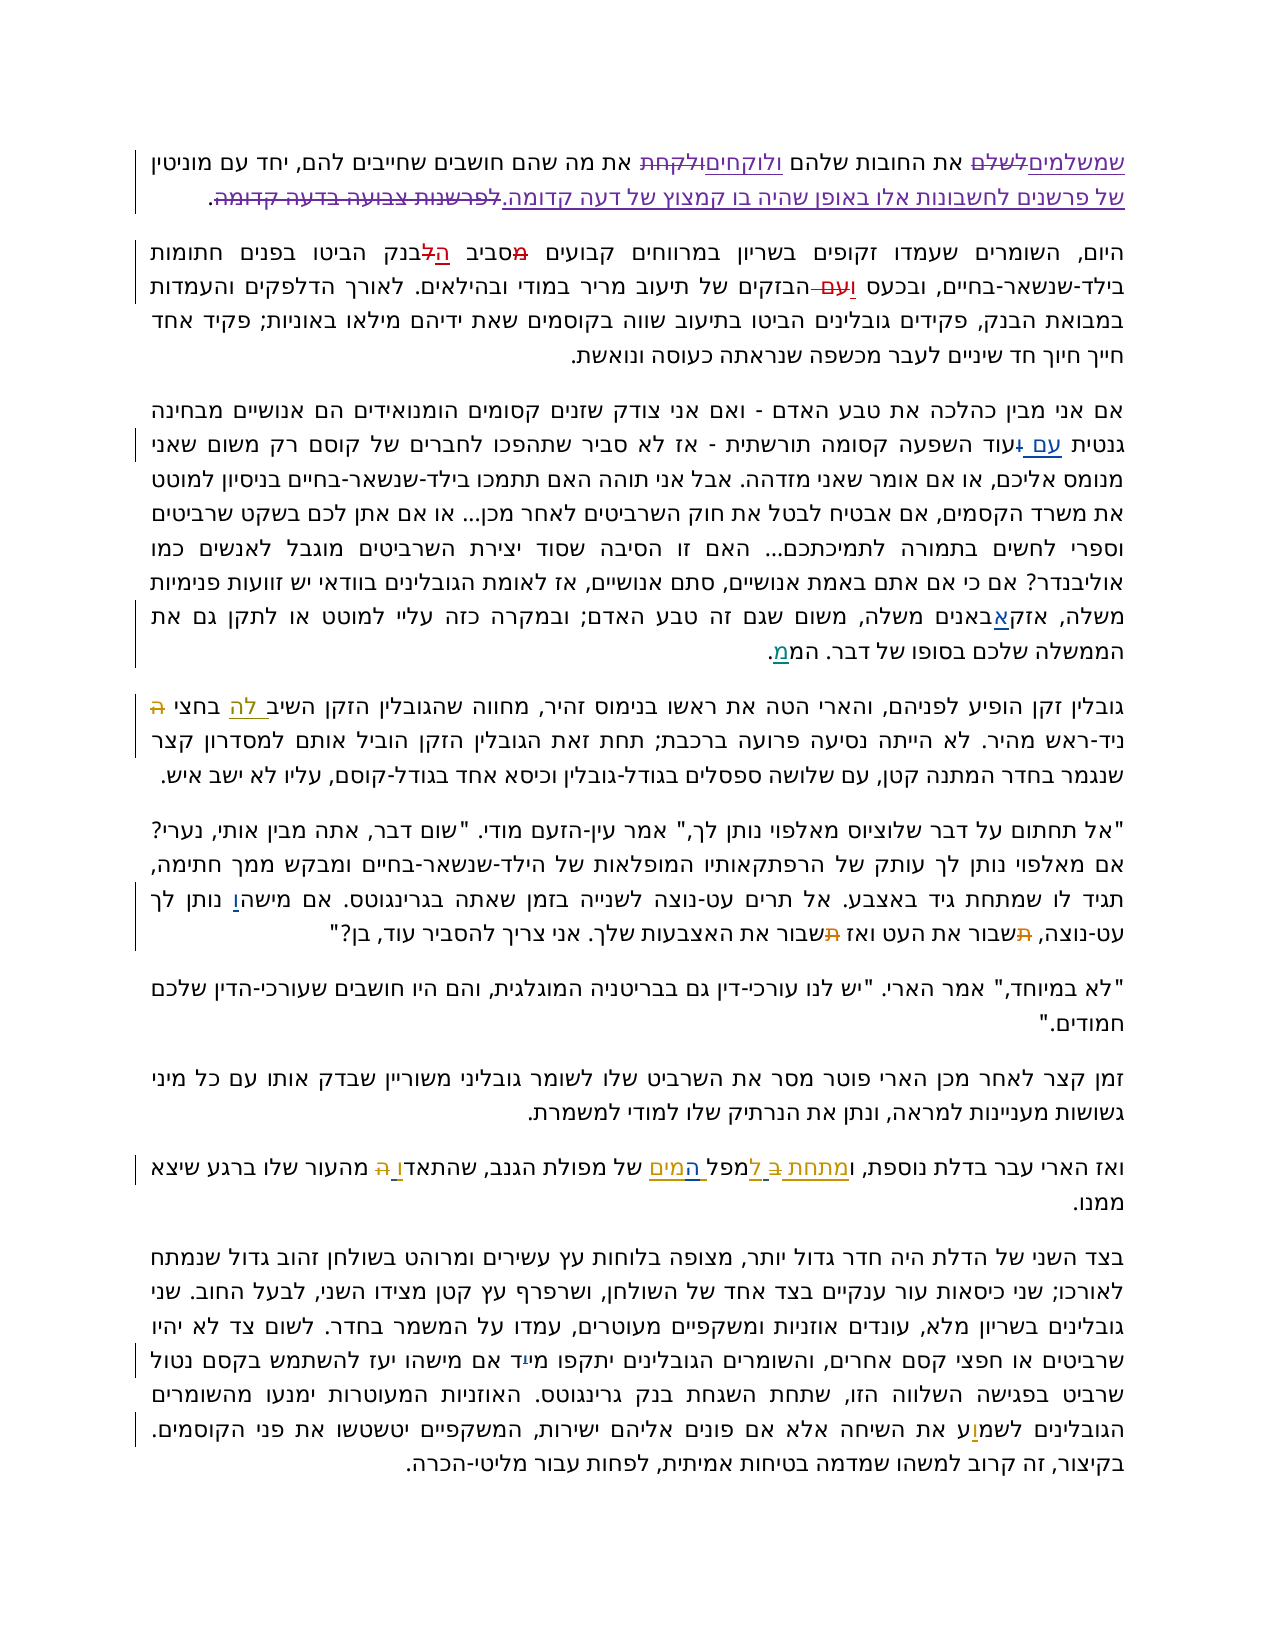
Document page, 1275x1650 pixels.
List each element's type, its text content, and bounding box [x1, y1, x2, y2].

text ואז הארי עבר בדלת נוספת, ומפל של מפולת הגנב, שהתאד מהעור שלו ברגע שיצא ממנו. [150, 1155, 1125, 1219]
text גובלין זקן הופיע לפניהם, והארי הטה את ראשו בנימוס זהיר, מחווה שהגובלין הזקן השיב בחצי ניד-ראש מהיר. לא הייתה נסיעה פרועה ברכבת; תחת זאת הגובלין הזקן הוביל אותם למסדרון קצר שנגמר בחדר המתנה קטן, עם שלושה ספסלים בגודל-גובלין וכיסא אחד בגודל-קוסם, עליו לא ישב איש. [150, 694, 1125, 792]
text "לא במיוחד," אמר הארי. "יש לנו עורכי-דין גם בבריטניה המוגלגית, והם היו חושבים שעורכי-הדין שלכם חמודים." [150, 976, 1125, 1040]
text בצד השני של הדלת היה חדר גדול יותר, מצופה בלוחות עץ עשירים ומרוהט בשולחן זהוב גדול שנמתח לאורכו; שני כיסאות עור ענקיים בצד אחד של השולחן, ושרפרף עץ קטן מצידו השני, לבעל החוב. שני גובלינים בשריון מלא, עונדים אוזניות ומשקפיים מעוטרים, עמדו על המשמר בחדר. לשום צד לא יהיו שרביטים או חפצי קסם אחרים, והשומרים הגובלינים יתקפו מיד אם מישהו יעז להשתמש בקסם נטול שרביט בפגישה השלווה הזו, שתחת השגחת בנק גרינגוטס. האוזניות המעוטרות ימנעו מהשומרים הגובלינים לשמע את השיחה אלא אם פונים אליהם ישירות, המשקפיים יטשטשו את פני הקוסמים. בקיצור, זה קרוב למשהו שמדמה בטיחות אמיתית, לפחות עבור מליטי-הכרה. [150, 1245, 1125, 1481]
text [150, 150, 1125, 214]
text אם אני מבין כהלכה את טבע האדם - ואם אני צודק שזנים קסומים הומנואידים הם אנושיים מבחינה גנטית עוד השפעה קסומה תורשתית - אז לא סביר שתהפכו לחברים של קוסם רק משום שאני מנומס אליכם, או אם אומר שאני מזדהה. אבל אני תוהה האם תתמכו בילד-שנשאר-בחיים בניסיון למוטט את משרד הקסמים, אם אבטיח לבטל את חוק השרביטים לאחר מכן... או אם אתן לכם בשקט שרביטים וספרי לחשים בתמורה לתמיכתכם… האם זו הסיבה שסוד יצירת השרביטים מוגבל לאנשים כמו אוליבנדר? אם כי אם אתם באמת אנושיים, סתם אנושיים, אז לאומת הגובלינים בוודאי יש זוועות פנימיות משלה, אזקבאנים משלה, משום שגם זה טבע האדם; ובמקרה כזה עליי למוטט או לתקן גם את הממשלה שלכם בסופו של דבר. המ. [150, 398, 1125, 668]
text היום, השומרים שעמדו זקופים בשריון במרווחים קבועים סביב בנק הביטו בפנים חתומות בילד-שנשאר-בחיים, ובכעס הבזקים של תיעוב מריר במודי ובהילאים. לאורך הדלפקים והעמדות במבואת הבנק, פקידים גובלינים הביטו בתיעוב שווה בקוסמים שאת ידיהם מילאו באוניות; פקיד אחד חייך חיוך חד שיניים לעבר מכשפה שנראתה כעוסה ונואשת. [150, 239, 1125, 373]
text "אל תחתום על דבר שלוציוס מאלפוי נותן לך," אמר עין-הזעם מודי. "שום דבר, אתה מבין אותי, נערי? אם מאלפוי נותן לך עותק של הרפתקאותיו המופלאות של הילד-שנשאר-בחיים ומבקש ממך חתימה, תגיד לו שמתחת גיד באצבע. אל תרים עט-נוצה לשנייה בזמן שאתה בגרינגוטס. אם מישה נותן לך עט-נוצה, שבור את העט ואז שבור את האצבעות שלך. אני צריך להסביר עוד, בן?" [150, 818, 1125, 951]
text זמן קצר לאחר מכן הארי פוטר מסר את השרביט שלו לשומר גובליני משוריין שבדק אותו עם כל מיני גשושות מעניינות למראה, ונתן את הנרתיק שלו למודי למשמרת. [150, 1066, 1125, 1130]
